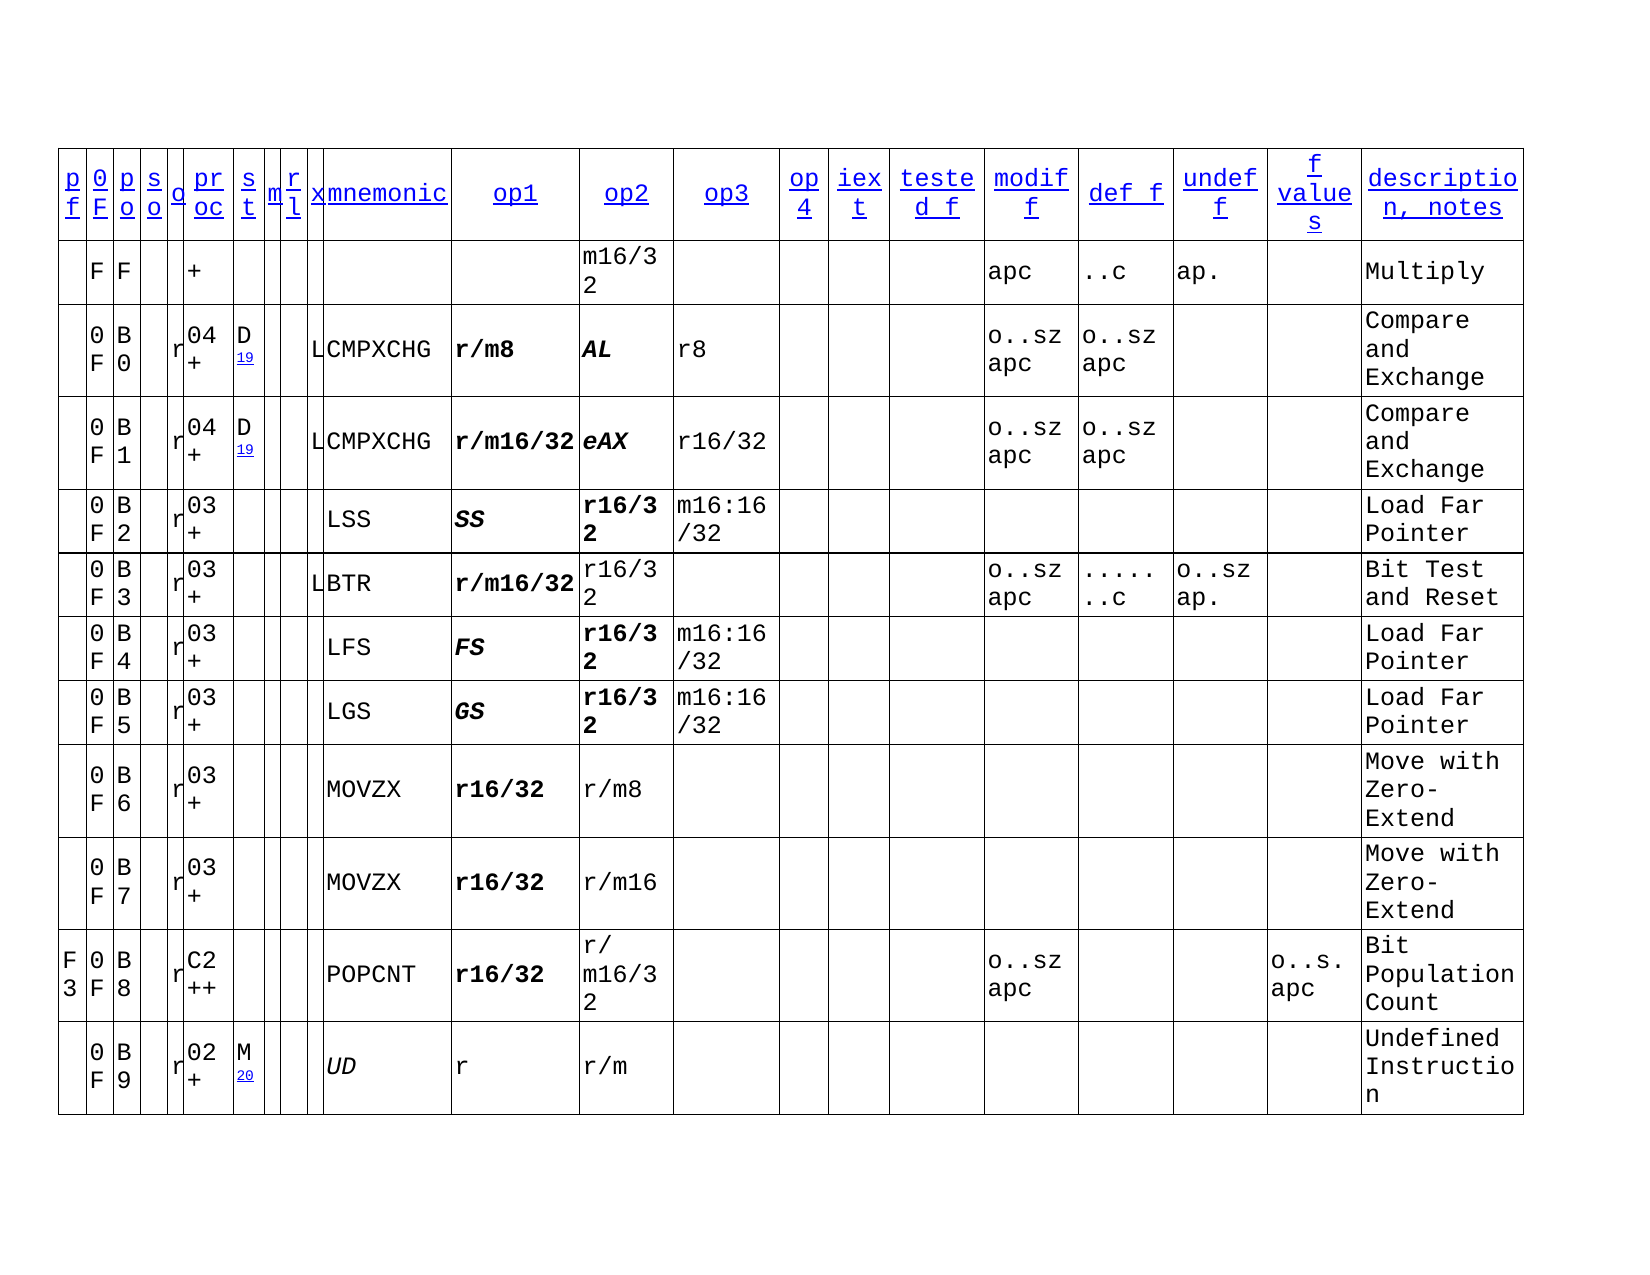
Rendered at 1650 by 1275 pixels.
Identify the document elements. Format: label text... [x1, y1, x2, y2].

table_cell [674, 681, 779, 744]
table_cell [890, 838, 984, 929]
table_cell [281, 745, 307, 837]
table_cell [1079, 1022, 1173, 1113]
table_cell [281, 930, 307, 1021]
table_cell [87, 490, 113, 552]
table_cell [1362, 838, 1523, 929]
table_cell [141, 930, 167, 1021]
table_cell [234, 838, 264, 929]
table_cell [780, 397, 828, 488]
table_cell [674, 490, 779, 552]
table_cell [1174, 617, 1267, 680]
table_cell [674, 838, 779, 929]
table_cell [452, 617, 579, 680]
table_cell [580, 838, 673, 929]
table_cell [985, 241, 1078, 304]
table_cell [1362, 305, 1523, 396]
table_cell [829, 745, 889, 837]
table_header def f [1079, 149, 1173, 240]
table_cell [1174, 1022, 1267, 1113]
table_header iext [829, 149, 889, 240]
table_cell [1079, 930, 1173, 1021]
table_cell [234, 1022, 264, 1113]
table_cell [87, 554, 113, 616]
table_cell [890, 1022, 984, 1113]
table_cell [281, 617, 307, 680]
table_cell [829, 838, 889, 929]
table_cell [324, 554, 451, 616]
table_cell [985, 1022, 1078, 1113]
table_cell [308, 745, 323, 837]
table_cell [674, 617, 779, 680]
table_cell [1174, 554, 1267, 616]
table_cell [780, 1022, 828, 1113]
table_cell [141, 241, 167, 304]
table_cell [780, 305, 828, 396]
table_header modif f [985, 149, 1078, 240]
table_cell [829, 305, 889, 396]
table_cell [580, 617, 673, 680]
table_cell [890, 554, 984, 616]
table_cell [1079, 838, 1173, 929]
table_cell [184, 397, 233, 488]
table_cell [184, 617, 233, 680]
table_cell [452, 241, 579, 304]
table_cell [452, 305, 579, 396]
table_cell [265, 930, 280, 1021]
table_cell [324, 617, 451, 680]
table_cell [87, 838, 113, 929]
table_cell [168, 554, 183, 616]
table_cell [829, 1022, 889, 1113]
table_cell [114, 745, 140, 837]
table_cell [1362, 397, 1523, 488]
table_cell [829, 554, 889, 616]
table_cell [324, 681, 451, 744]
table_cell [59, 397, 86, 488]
table_header tested f [890, 149, 984, 240]
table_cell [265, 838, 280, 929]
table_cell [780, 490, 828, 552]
table_header po [114, 149, 140, 240]
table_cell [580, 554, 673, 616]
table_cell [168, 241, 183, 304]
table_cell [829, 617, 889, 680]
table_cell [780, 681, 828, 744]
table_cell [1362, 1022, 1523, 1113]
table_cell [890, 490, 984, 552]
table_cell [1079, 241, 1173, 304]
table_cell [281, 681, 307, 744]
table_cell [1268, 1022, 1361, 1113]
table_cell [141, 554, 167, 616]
table_header o [168, 149, 183, 240]
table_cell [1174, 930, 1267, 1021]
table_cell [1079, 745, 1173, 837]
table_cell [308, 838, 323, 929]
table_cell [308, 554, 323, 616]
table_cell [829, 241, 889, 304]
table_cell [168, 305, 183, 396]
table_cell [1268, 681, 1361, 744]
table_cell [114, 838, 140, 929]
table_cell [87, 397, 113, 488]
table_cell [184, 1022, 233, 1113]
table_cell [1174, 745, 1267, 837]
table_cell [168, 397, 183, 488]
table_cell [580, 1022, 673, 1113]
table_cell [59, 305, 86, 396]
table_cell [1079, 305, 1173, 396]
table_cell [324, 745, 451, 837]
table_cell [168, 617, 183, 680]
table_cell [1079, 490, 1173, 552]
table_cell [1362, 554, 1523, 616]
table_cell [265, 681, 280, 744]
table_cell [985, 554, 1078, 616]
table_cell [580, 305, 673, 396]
table_header undef f [1174, 149, 1267, 240]
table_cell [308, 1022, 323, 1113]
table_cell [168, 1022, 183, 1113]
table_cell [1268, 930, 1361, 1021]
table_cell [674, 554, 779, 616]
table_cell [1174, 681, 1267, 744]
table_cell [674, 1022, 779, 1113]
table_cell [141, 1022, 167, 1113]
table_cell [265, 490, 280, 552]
table_header 0F [87, 149, 113, 240]
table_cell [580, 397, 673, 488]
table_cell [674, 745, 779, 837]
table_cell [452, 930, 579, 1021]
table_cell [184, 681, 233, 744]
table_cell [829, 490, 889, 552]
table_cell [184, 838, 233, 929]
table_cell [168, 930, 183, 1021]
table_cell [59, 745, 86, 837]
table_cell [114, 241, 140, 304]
table_header f values [1268, 149, 1361, 240]
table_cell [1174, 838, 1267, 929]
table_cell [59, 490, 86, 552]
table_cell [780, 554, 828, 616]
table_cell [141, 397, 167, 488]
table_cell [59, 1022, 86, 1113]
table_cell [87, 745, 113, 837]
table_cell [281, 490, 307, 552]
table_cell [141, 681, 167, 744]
table_header op4 [780, 149, 828, 240]
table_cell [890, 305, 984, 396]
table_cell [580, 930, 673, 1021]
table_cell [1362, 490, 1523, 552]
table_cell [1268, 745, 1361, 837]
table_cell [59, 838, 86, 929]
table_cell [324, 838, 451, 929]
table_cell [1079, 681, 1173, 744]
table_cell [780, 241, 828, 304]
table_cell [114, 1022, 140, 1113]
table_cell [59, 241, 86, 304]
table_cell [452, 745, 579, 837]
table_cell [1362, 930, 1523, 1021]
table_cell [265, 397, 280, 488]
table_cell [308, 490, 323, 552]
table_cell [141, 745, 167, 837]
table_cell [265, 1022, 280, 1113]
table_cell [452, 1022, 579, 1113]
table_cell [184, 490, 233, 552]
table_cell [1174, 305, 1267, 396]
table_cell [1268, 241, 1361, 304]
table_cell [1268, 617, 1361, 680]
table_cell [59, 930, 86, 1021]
table_header m [265, 149, 280, 240]
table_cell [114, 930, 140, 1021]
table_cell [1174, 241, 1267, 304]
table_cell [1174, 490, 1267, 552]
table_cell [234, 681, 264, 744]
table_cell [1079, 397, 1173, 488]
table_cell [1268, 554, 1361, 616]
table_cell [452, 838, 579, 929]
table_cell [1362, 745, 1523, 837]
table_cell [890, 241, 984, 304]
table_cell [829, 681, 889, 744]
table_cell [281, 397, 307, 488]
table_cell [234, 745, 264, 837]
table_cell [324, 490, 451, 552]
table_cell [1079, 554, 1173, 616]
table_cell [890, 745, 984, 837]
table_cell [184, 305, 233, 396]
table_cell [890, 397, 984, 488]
table_header op3 [674, 149, 779, 240]
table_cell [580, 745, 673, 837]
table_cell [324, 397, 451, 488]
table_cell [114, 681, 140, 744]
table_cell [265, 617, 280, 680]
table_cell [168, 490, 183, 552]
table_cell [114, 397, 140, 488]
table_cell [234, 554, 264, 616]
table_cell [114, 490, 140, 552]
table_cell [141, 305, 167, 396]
table_header op1 [452, 149, 579, 240]
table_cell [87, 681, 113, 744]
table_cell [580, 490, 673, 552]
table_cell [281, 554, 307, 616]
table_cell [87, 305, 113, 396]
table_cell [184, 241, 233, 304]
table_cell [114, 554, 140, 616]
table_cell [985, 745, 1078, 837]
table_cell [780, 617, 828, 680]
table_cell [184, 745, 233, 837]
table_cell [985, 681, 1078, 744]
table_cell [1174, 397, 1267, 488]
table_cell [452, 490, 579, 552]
table_header mnemonic [324, 149, 451, 240]
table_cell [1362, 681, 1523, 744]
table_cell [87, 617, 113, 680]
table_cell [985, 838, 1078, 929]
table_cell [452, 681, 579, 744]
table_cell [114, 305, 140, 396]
table_header proc [184, 149, 233, 240]
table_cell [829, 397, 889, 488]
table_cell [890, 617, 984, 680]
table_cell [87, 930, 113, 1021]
table_header pf [59, 149, 86, 240]
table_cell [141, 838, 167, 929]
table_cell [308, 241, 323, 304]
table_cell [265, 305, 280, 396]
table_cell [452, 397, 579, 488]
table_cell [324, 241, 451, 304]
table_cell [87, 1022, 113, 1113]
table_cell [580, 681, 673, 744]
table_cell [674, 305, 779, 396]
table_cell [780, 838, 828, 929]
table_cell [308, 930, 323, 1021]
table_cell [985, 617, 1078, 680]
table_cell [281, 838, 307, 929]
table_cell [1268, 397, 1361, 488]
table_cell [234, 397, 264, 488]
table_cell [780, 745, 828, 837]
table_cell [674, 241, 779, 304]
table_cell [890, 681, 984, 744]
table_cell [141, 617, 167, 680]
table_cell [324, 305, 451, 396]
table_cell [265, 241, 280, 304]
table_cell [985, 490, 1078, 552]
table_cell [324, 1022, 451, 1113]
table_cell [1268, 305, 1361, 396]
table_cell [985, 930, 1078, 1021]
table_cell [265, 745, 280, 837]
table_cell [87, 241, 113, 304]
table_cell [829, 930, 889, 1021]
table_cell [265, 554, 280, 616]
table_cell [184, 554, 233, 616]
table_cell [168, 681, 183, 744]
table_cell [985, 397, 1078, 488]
table_header description, notes [1362, 149, 1523, 240]
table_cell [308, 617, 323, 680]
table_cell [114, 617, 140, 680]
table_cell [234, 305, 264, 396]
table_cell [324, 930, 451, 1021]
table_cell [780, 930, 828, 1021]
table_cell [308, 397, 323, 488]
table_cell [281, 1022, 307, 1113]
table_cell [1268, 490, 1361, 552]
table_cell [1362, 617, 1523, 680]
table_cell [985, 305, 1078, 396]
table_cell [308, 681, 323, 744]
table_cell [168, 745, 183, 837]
table_header op2 [580, 149, 673, 240]
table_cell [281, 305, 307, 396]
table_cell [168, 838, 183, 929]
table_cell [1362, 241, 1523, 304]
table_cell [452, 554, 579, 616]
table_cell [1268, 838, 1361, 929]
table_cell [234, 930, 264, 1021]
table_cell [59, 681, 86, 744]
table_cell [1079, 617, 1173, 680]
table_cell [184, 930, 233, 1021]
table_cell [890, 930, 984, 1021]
table_header rl [281, 149, 307, 240]
table_header so [141, 149, 167, 240]
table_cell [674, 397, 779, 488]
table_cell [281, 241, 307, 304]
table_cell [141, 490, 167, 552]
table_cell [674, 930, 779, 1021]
table_header x [308, 149, 323, 240]
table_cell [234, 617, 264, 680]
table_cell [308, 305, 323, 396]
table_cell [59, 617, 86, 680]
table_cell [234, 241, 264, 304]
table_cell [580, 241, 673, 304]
table_header st [234, 149, 264, 240]
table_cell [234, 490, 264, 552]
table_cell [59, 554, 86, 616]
